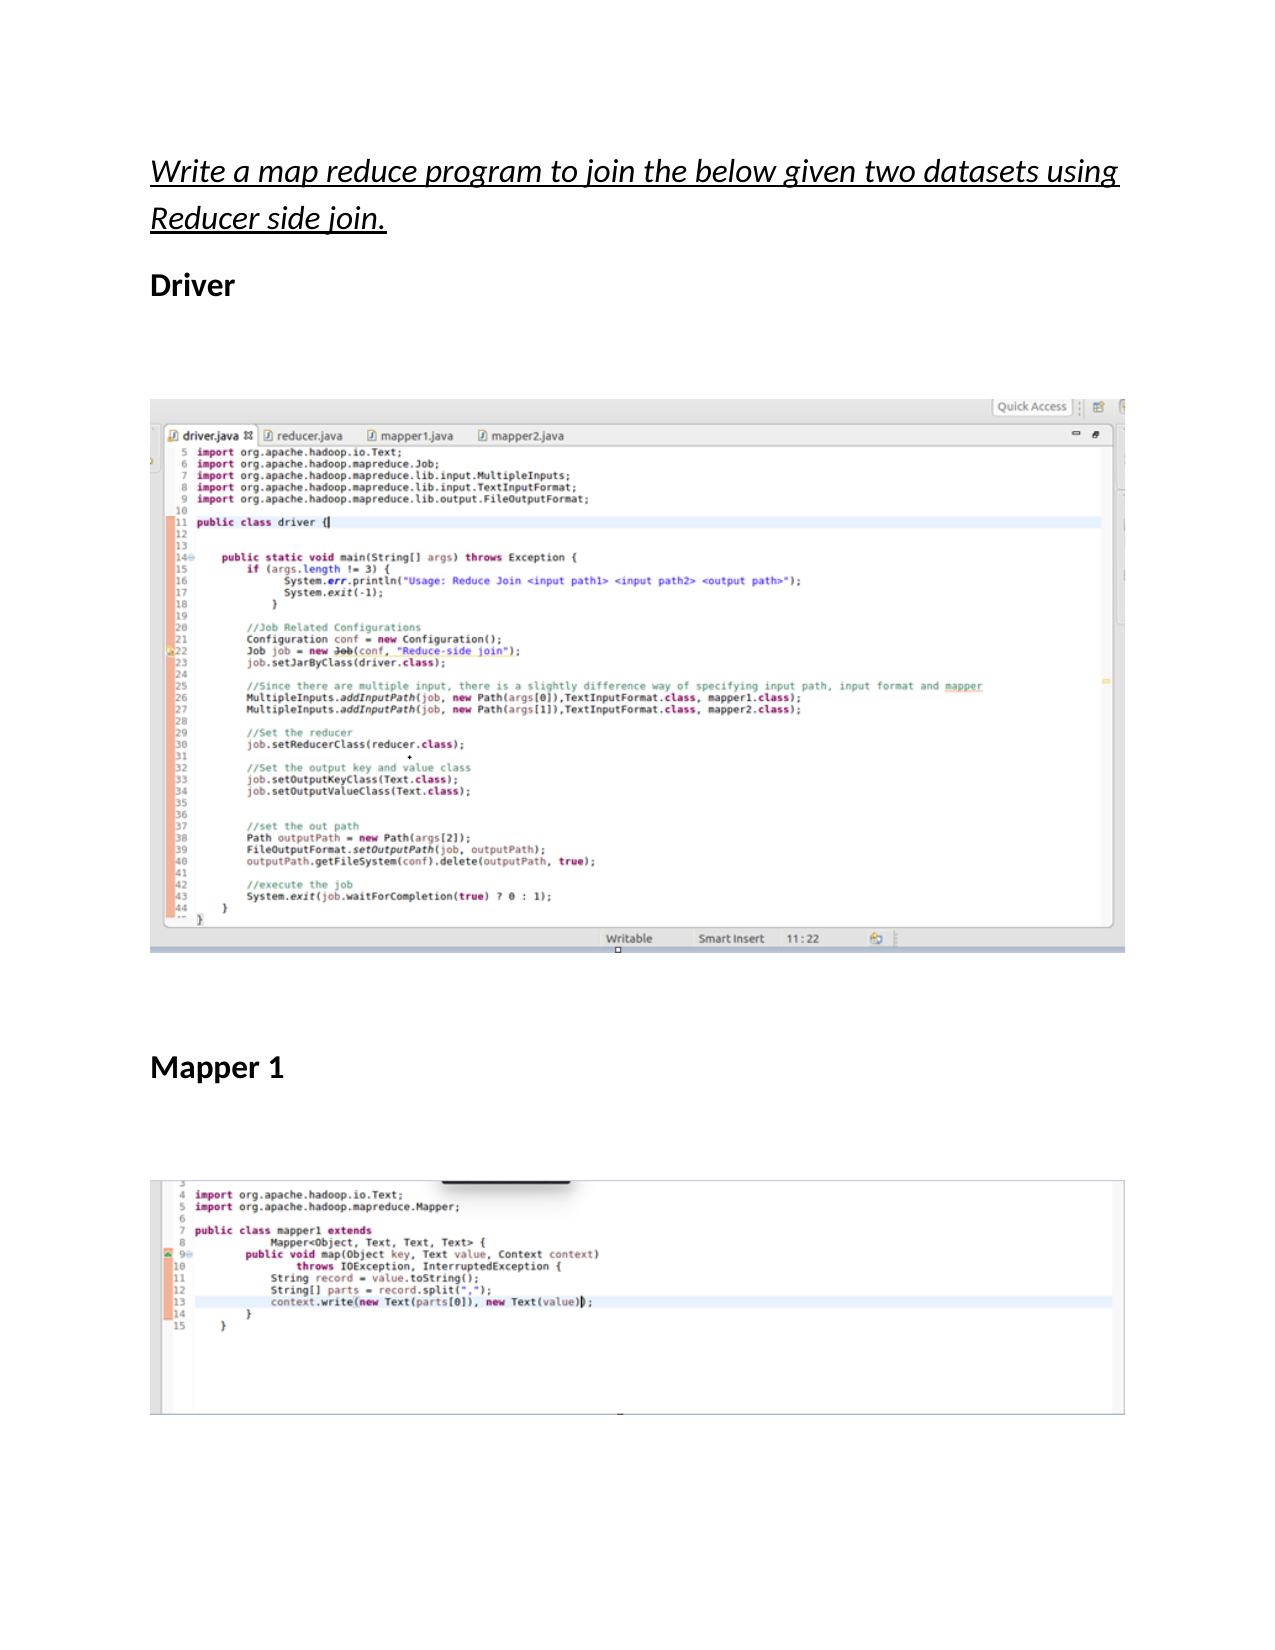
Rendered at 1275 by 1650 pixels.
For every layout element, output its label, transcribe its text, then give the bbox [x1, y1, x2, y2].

text Mapper 1 [150, 1046, 1125, 1086]
text Driver [150, 264, 1125, 305]
picture [150, 399, 1125, 953]
picture [150, 1180, 1125, 1415]
text Write a map reduce program to join the below given two datasets using Reducer side join. [150, 150, 1125, 237]
